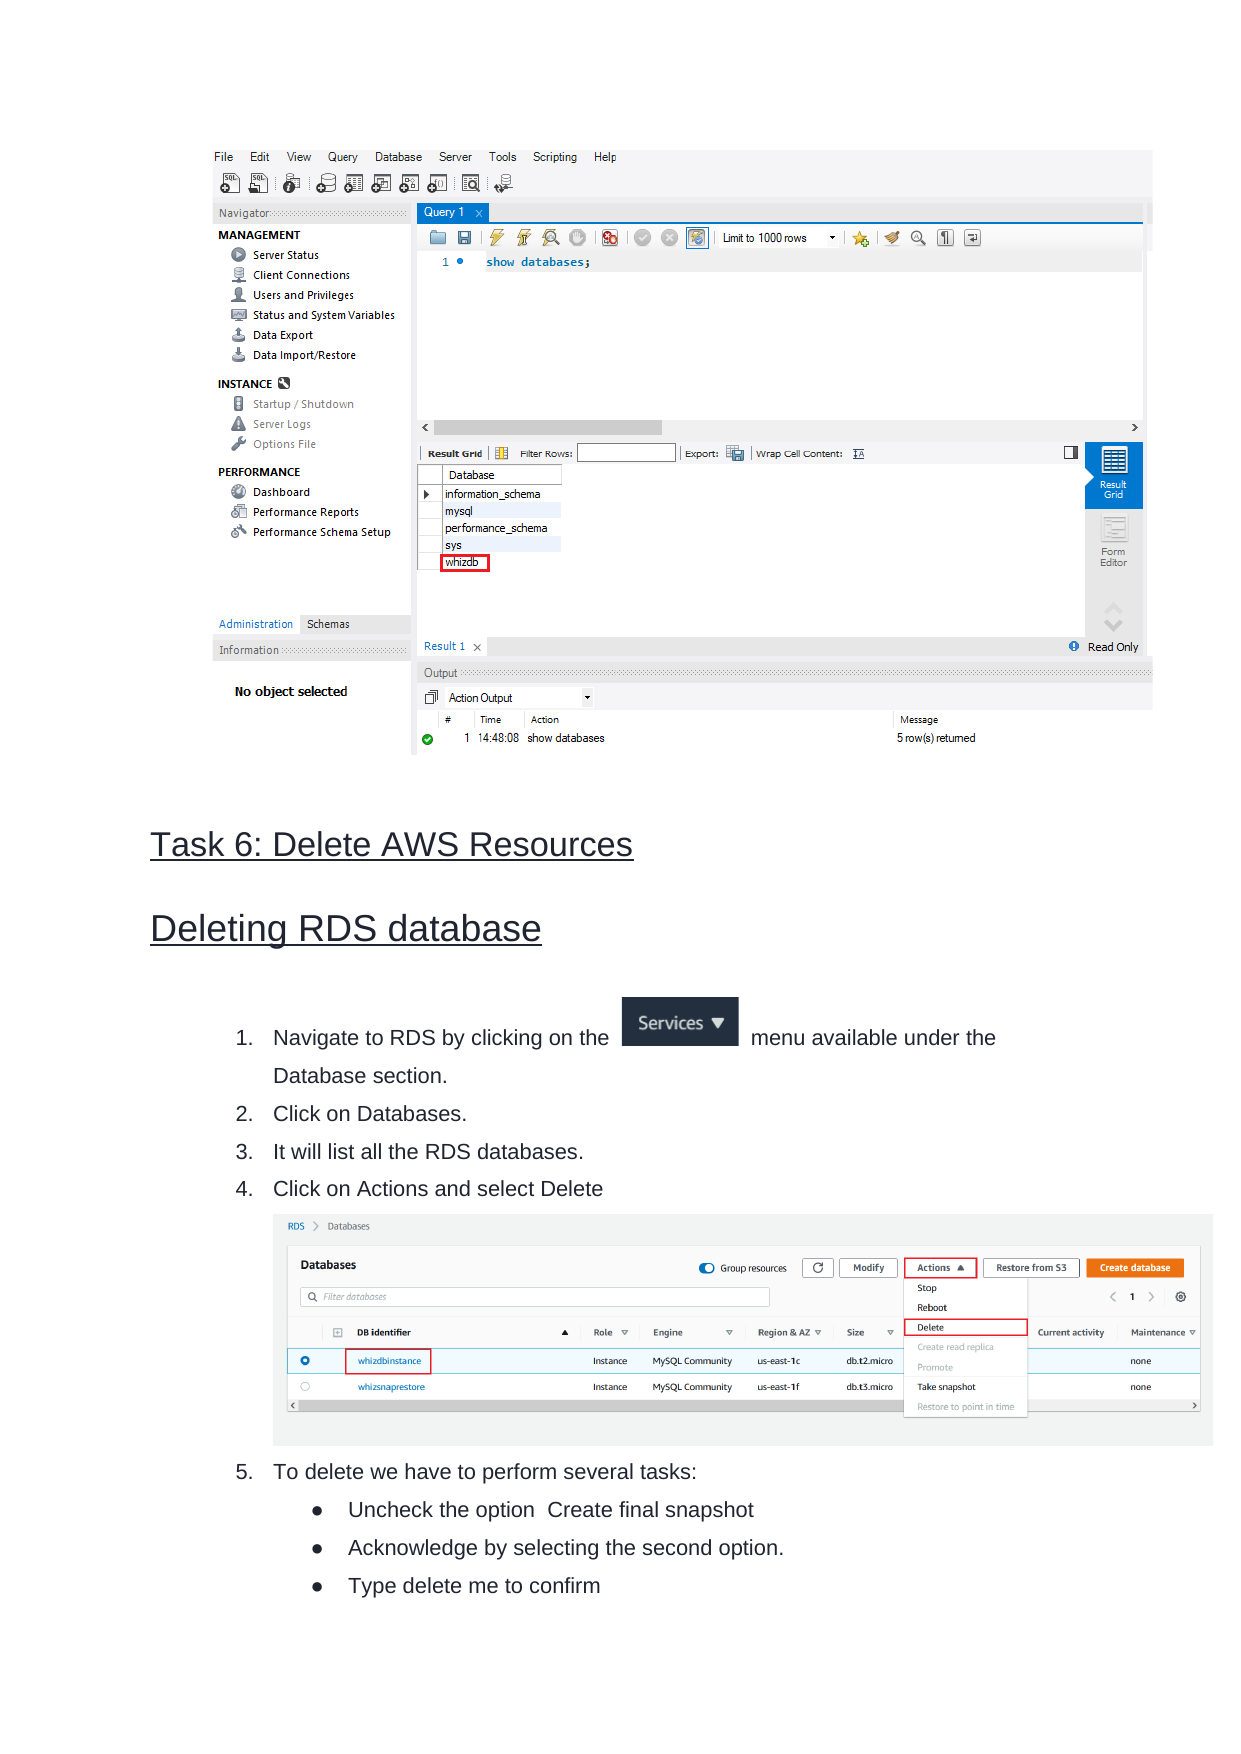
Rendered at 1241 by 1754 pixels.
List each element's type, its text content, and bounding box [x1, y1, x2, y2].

picture [212, 150, 1153, 755]
list Uncheck the option Create final snapshot [310, 1497, 1042, 1522]
picture [272, 1214, 1214, 1446]
list Click on Databases. [235, 1101, 1042, 1126]
list It will list all the RDS databases. [235, 1138, 1042, 1164]
subtitle Deleting RDS database [150, 907, 1042, 950]
list Navigate to RDS by clicking on the menu available under the Database section. [235, 998, 1042, 1088]
list To delete we have to perform several tasks: [235, 1459, 1042, 1484]
picture [621, 997, 739, 1046]
subtitle Task 6: Delete AWS Resources [150, 824, 1042, 864]
list Type delete me to confirm [310, 1572, 1042, 1598]
list Acknowledge by selecting the second option. [310, 1535, 1042, 1560]
